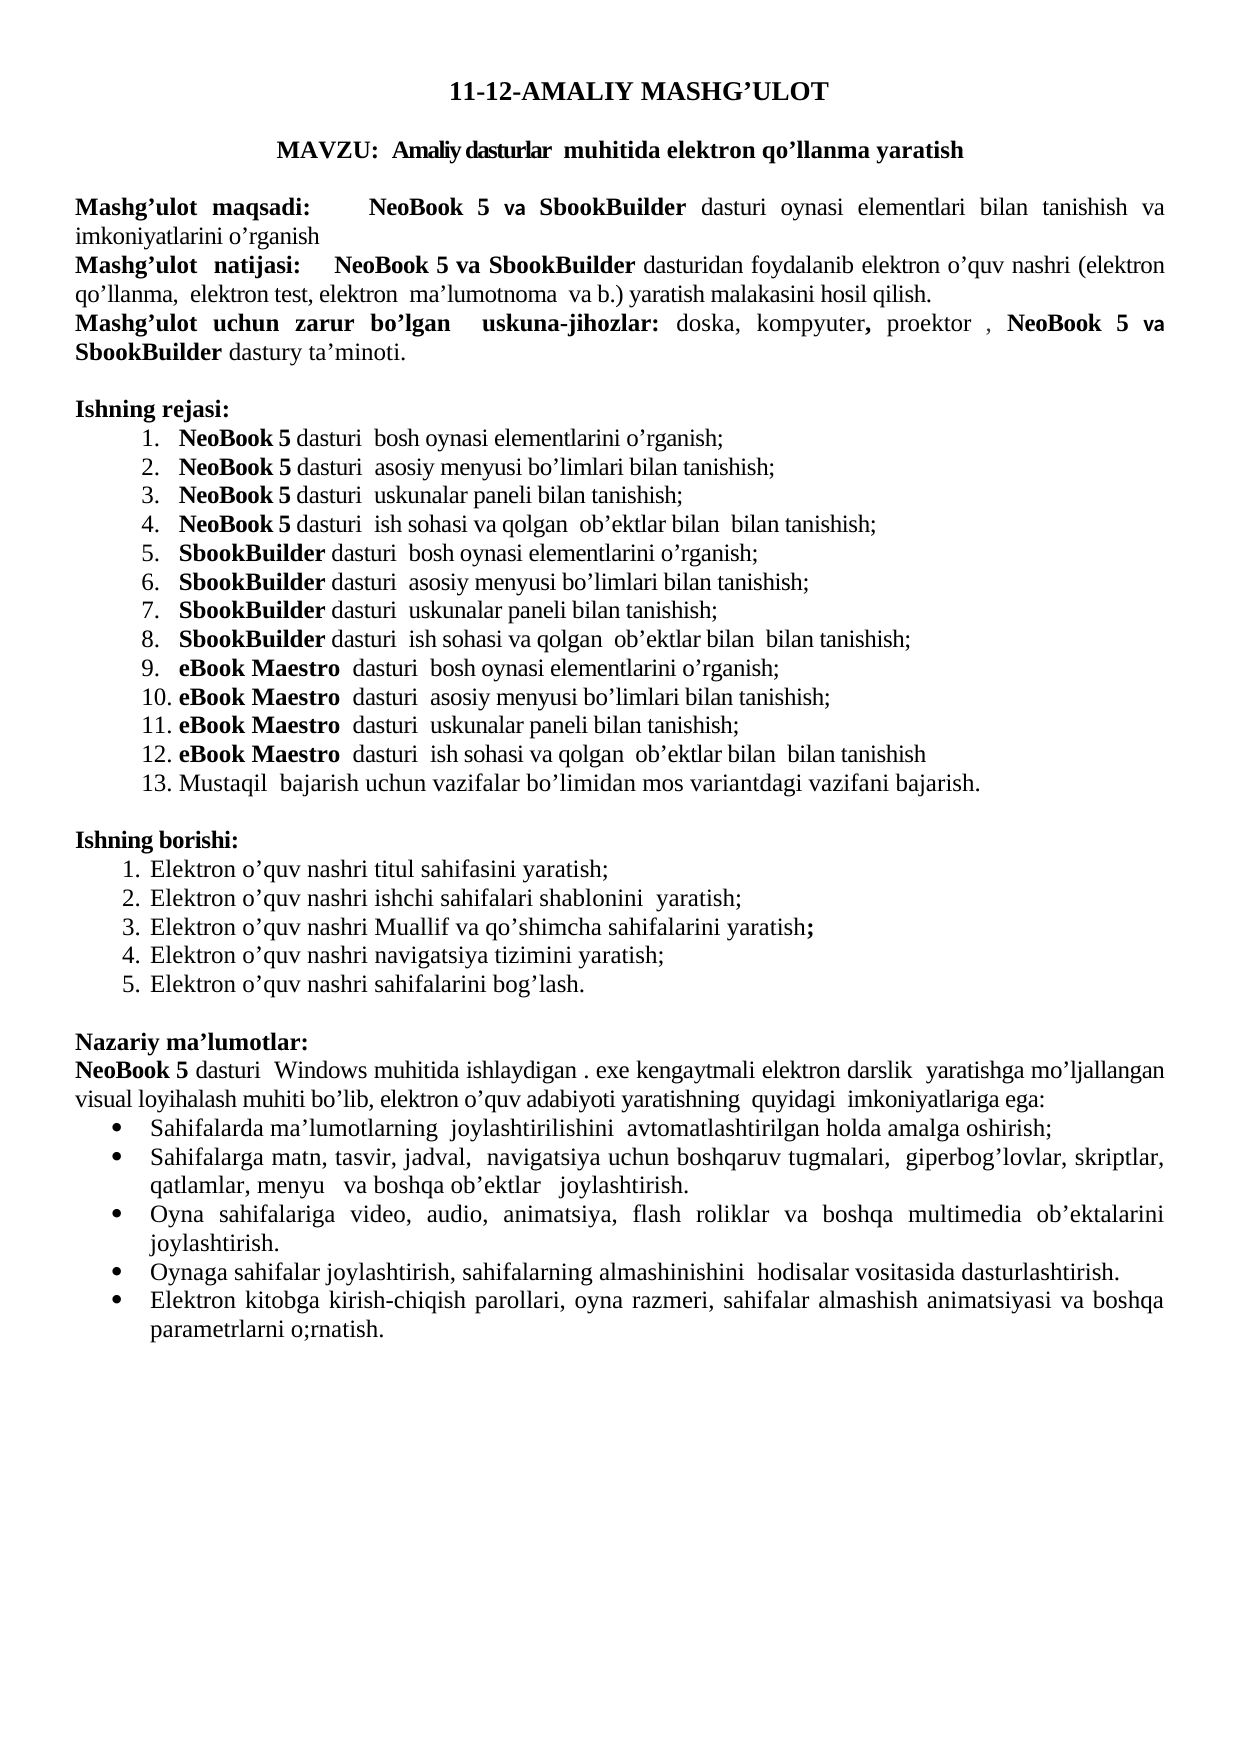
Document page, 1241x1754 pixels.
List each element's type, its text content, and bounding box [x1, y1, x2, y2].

list Oynaga sahifalar joylashtirish, sahifalarning almashinishini hodisalar vositasida dasturlashtirish. [112, 1257, 1165, 1286]
list eBook Maestro dasturi bosh oynasi elementlarini o’rganish; [141, 653, 1165, 682]
text Mashg’ulot natijasi: NeoBook 5 va SbookBuilder dasturidan foydalanib elektron o’quv nashri (elektron qo’llanma, elektron test, elektron ma’lumotnoma va b.) yaratish malakasini hosil qilish. [75, 250, 1165, 308]
list Sahifalarga matn, tasvir, jadval, navigatsiya uchun boshqaruv tugmalari, giperbog’lovlar, skriptlar, qatlamlar, menyu va boshqa ob’ektlar joylashtirish. [112, 1142, 1165, 1199]
list NeoBook 5 dasturi asosiy menyusi bo’limlari bilan tanishish; [141, 452, 1165, 481]
text Ishning rejasi: [75, 394, 1165, 423]
list NeoBook 5 dasturi ish sohasi va qolgan ob’ektlar bilan bilan tanishish; [141, 509, 1165, 538]
list Elektron o’quv nashri Muallif va qo’shimcha sahifalarini yaratish; [75, 912, 1165, 941]
list NeoBook 5 dasturi uskunalar paneli bilan tanishish; [141, 481, 1165, 509]
list SbookBuilder dasturi asosiy menyusi bo’limlari bilan tanishish; [141, 567, 1165, 596]
text Ishning borishi: [75, 826, 1165, 854]
list Elektron kitobga kirish-chiqish parollari, oyna razmeri, sahifalar almashish animatsiyasi va boshqa parametrlarni o;rnatish. [112, 1286, 1165, 1343]
text Mashg’ulot maqsadi: NeoBook 5 va SbookBuilder dasturi oynasi elementlari bilan tanishish va imkoniyatlarini o’rganish [75, 192, 1165, 250]
list eBook Maestro dasturi asosiy menyusi bo’limlari bilan tanishish; [141, 682, 1165, 711]
list SbookBuilder dasturi bosh oynasi elementlarini o’rganish; [141, 538, 1165, 567]
list Sahifalarda ma’lumotlarning joylashtirilishini avtomatlashtirilgan holda amalga oshirish; [112, 1113, 1165, 1142]
text 11-12-AMALIY MASHG’ULOT [112, 75, 1165, 106]
list SbookBuilder dasturi ish sohasi va qolgan ob’ektlar bilan bilan tanishish; [141, 624, 1165, 653]
text Mashg’ulot uchun zarur bo’lgan uskuna-jihozlar: doska, kompyuter, proektor , NeoBook 5 va SbookBuilder dastury ta’minoti. [75, 308, 1165, 366]
list NeoBook 5 dasturi bosh oynasi elementlarini o’rganish; [141, 423, 1165, 452]
list Oyna sahifalariga video, audio, animatsiya, flash roliklar va boshqa multimedia ob’ektalarini joylashtirish. [112, 1199, 1165, 1257]
list SbookBuilder dasturi uskunalar paneli bilan tanishish; [141, 596, 1165, 624]
list Elektron o’quv nashri navigatsiya tizimini yaratish; [75, 941, 1165, 969]
text MAVZU: Amaliy dasturlar muhitida elektron qo’llanma yaratish [75, 135, 1165, 164]
list Nazariy ma’lumotlar: [75, 1027, 1165, 1056]
list eBook Maestro dasturi ish sohasi va qolgan ob’ektlar bilan bilan tanishish [141, 739, 1165, 768]
list Elektron o’quv nashri ishchi sahifalari shablonini yaratish; [75, 883, 1165, 912]
list Mustaqil bajarish uchun vazifalar bo’limidan mos variantdagi vazifani bajarish. [141, 768, 1165, 797]
list Elektron o’quv nashri titul sahifasini yaratish; [75, 854, 1165, 883]
list Elektron o’quv nashri sahifalarini bog’lash. [75, 969, 1165, 998]
list eBook Maestro dasturi uskunalar paneli bilan tanishish; [141, 711, 1165, 739]
text NeoBook 5 dasturi Windows muhitida ishlaydigan . exe kengaytmali elektron darslik yaratishga mo’ljallangan visual loyihalash muhiti bo’lib, elektron o’quv adabiyoti yaratishning quyidagi imkoniyatlariga ega: [75, 1056, 1165, 1113]
